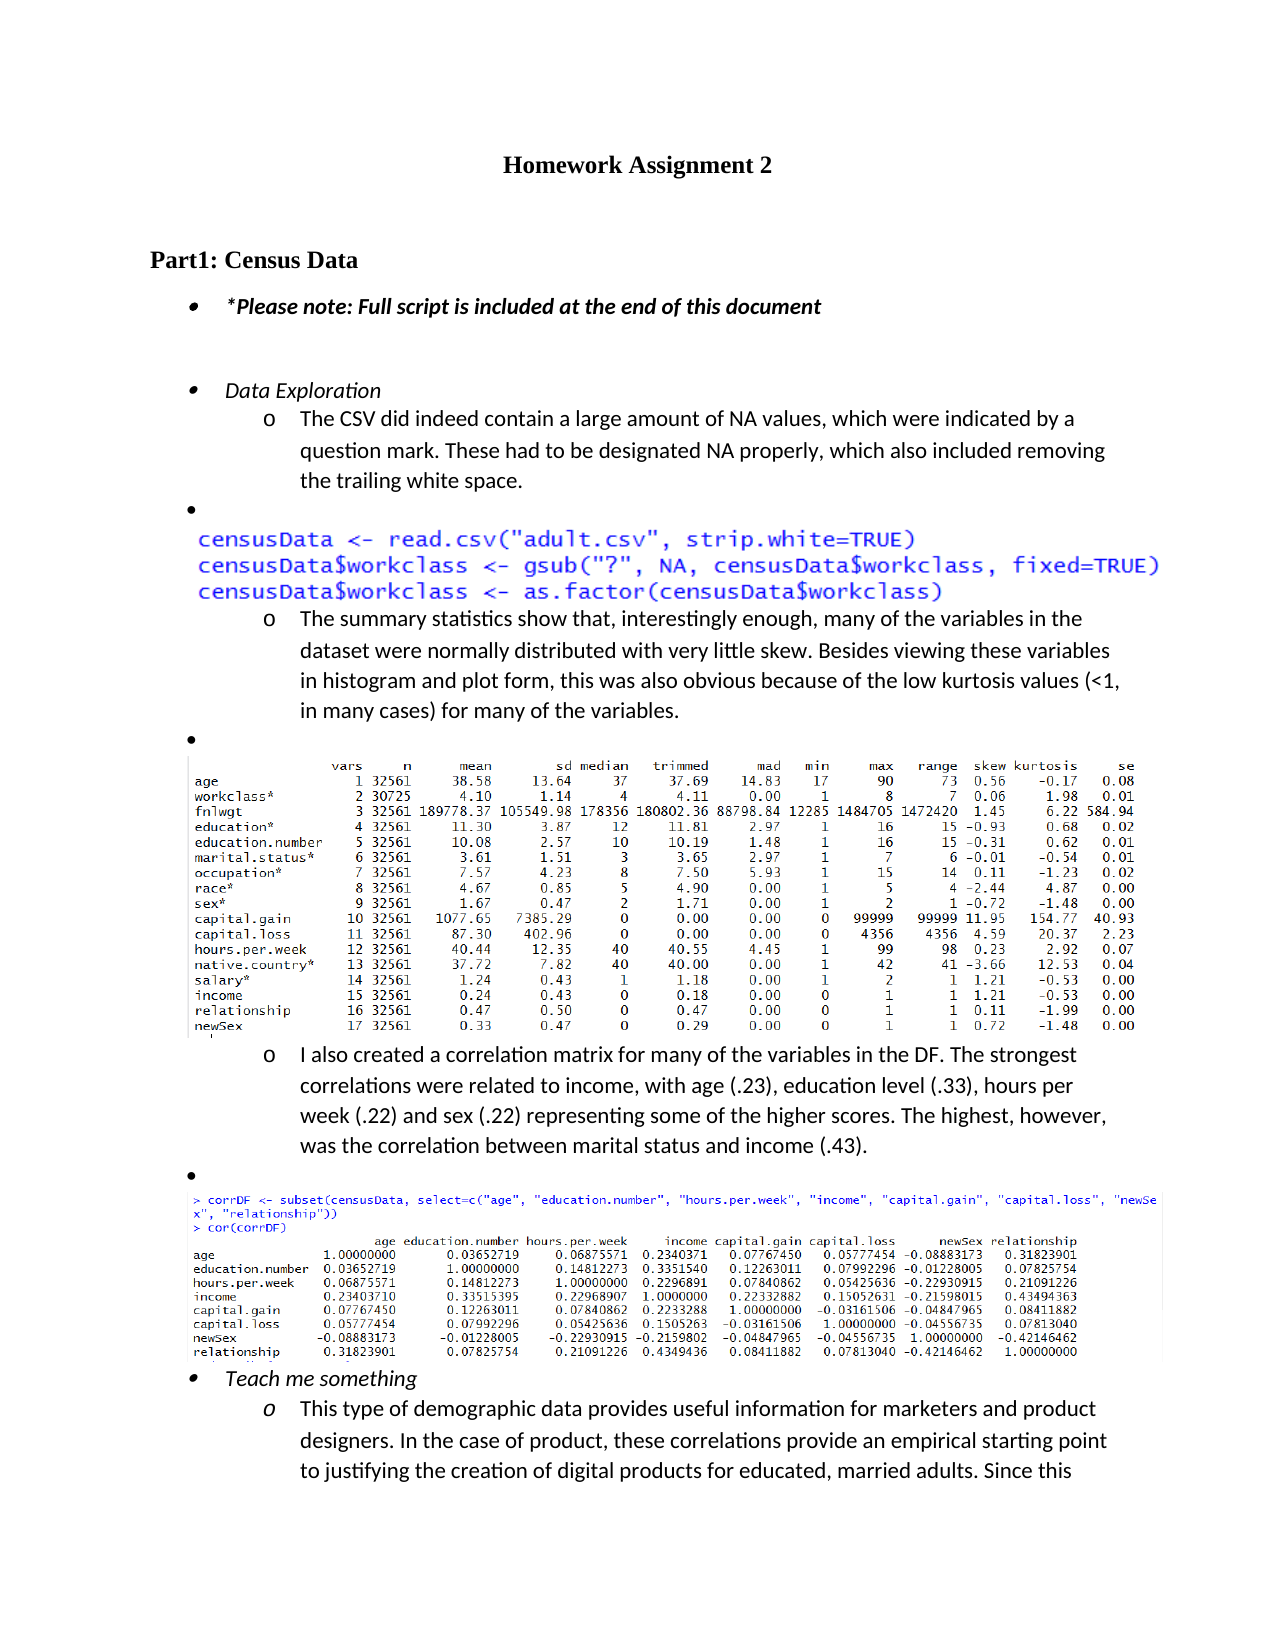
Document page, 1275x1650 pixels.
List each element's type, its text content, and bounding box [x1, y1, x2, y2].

list Data Exploration [187, 376, 1125, 404]
list Teach me something [187, 1364, 1125, 1392]
text Homework Assignment 2 [150, 150, 1125, 179]
list The CSV did indeed contain a large amount of NA values, which were indicated by a question mark. These had to be designated NA properly, which also included removing the trailing white space. [262, 404, 1125, 494]
text Part1: Census Data [150, 245, 1125, 273]
list *Please note: Full script is included at the end of this document [187, 292, 1125, 320]
list I also created a correlation matrix for many of the variables in the DF. The strongest correlations were related to income, with age (.23), education level (.33), hours per week (.22) and sex (.22) representing some of the higher scores. The highest, however, was the correlation between marital status and income (.43). [262, 1040, 1125, 1159]
picture [187, 526, 1163, 603]
picture [187, 756, 1163, 1038]
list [262, 1394, 1125, 1484]
picture [187, 1192, 1163, 1362]
list The summary statistics show that, interestingly enough, many of the variables in the dataset were normally distributed with very little skew. Besides viewing these variables in histogram and plot form, this was also obvious because of the low kurtosis values (<1, in many cases) for many of the variables. [262, 604, 1125, 724]
